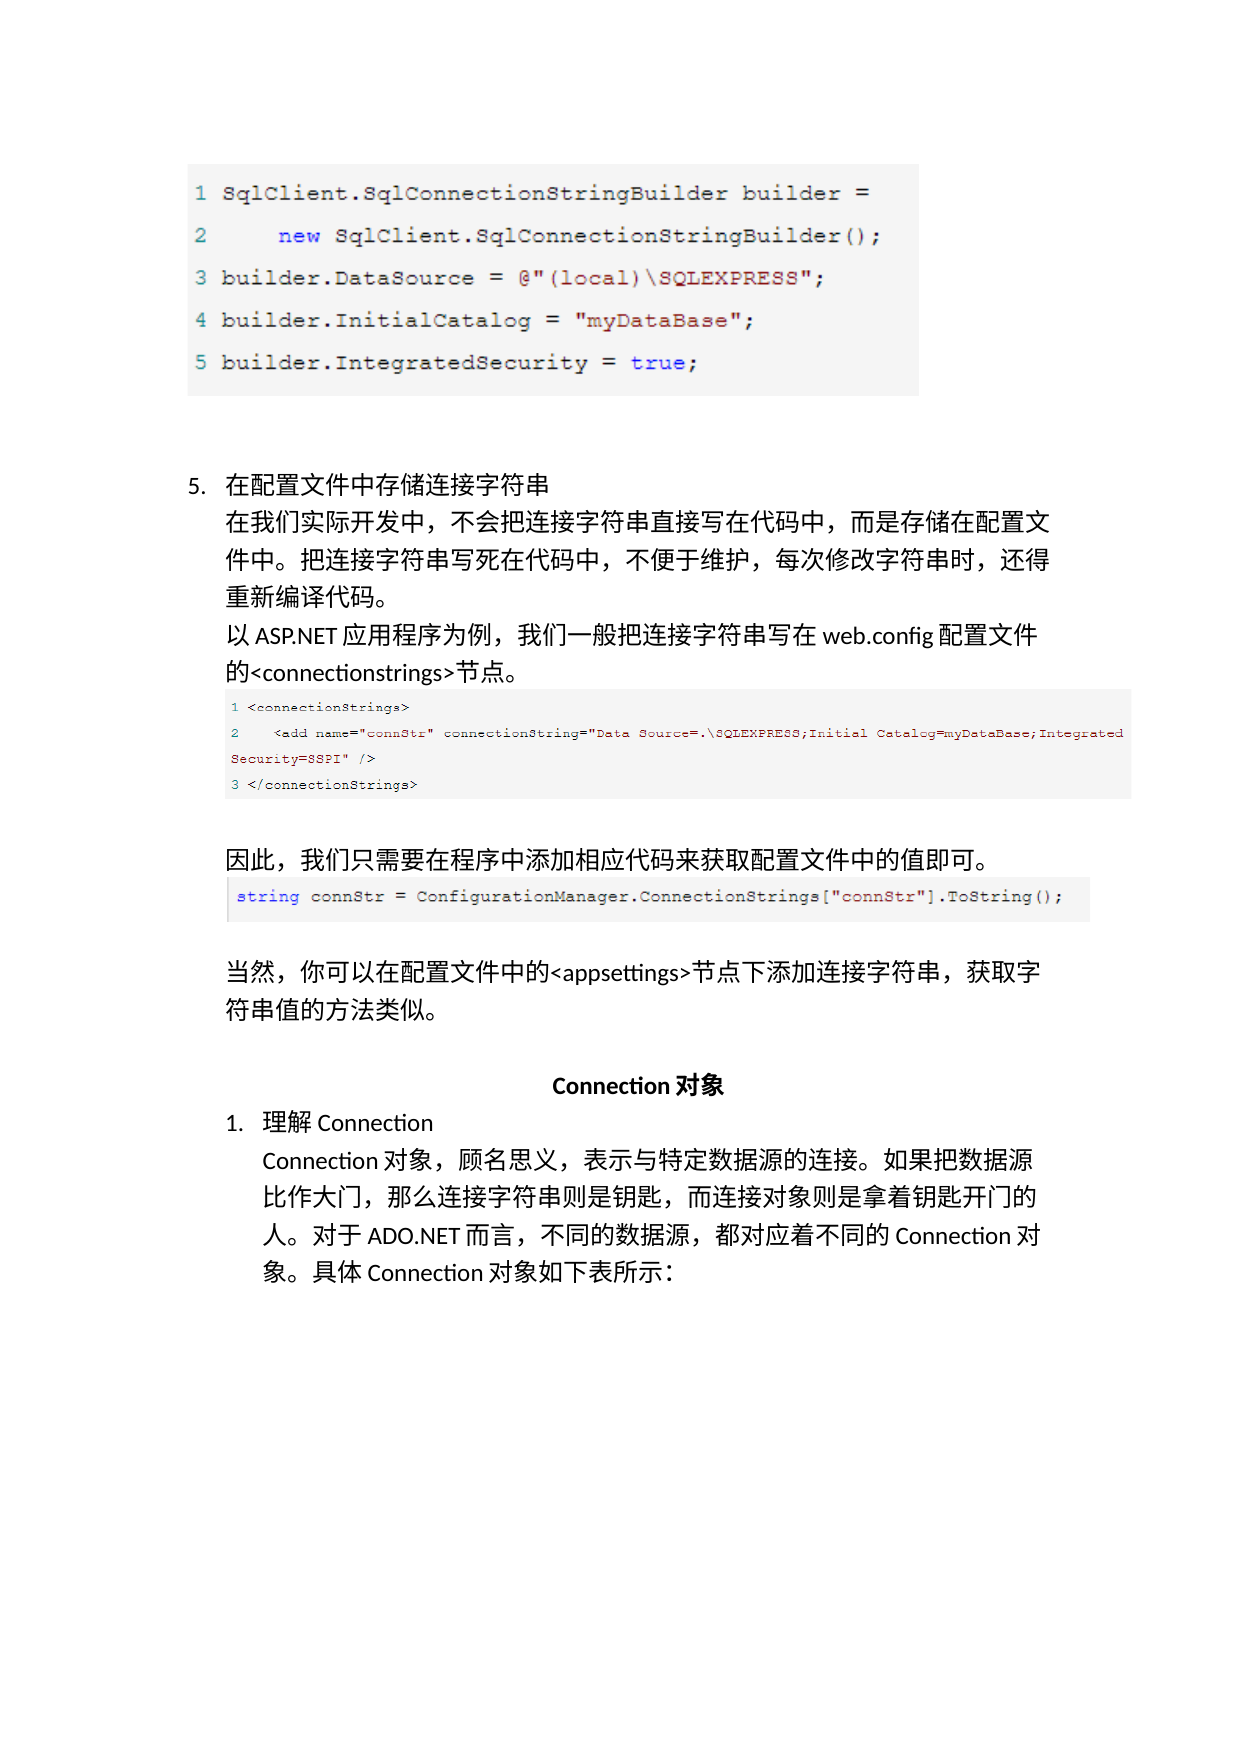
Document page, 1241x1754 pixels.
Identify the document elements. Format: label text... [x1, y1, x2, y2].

list Connection对象 [225, 1064, 1053, 1102]
list 因此，我们只需要在程序中添加相应代码来获取配置文件中的值即可。 [225, 839, 1053, 877]
list 以ASP.NET应用程序为例，我们一般把连接字符串写在web.config配置文件的<connectionstrings>节点。 [225, 614, 1053, 689]
list 当然，你可以在配置文件中的<appsettings>节点下添加连接字符串，获取字符串值的方法类似。 [225, 952, 1053, 1027]
list 在我们实际开发中，不会把连接字符串直接写在代码中，而是存储在配置文件中。把连接字符串写死在代码中，不便于维护，每次修改字符串时，还得重新编译代码。 [225, 502, 1053, 614]
list 理解Connection [225, 1102, 1053, 1139]
picture [225, 689, 1132, 799]
picture [187, 164, 919, 396]
list Connection对象，顾名思义，表示与特定数据源的连接。如果把数据源比作大门，那么连接字符串则是钥匙，而连接对象则是拿着钥匙开门的人。对于ADO.NET而言，不同的数据源，都对应着不同的Connection对象。具体Connection对象如下表所示： [262, 1139, 1053, 1289]
list 在配置文件中存储连接字符串 [187, 464, 1053, 502]
picture [225, 877, 1091, 922]
